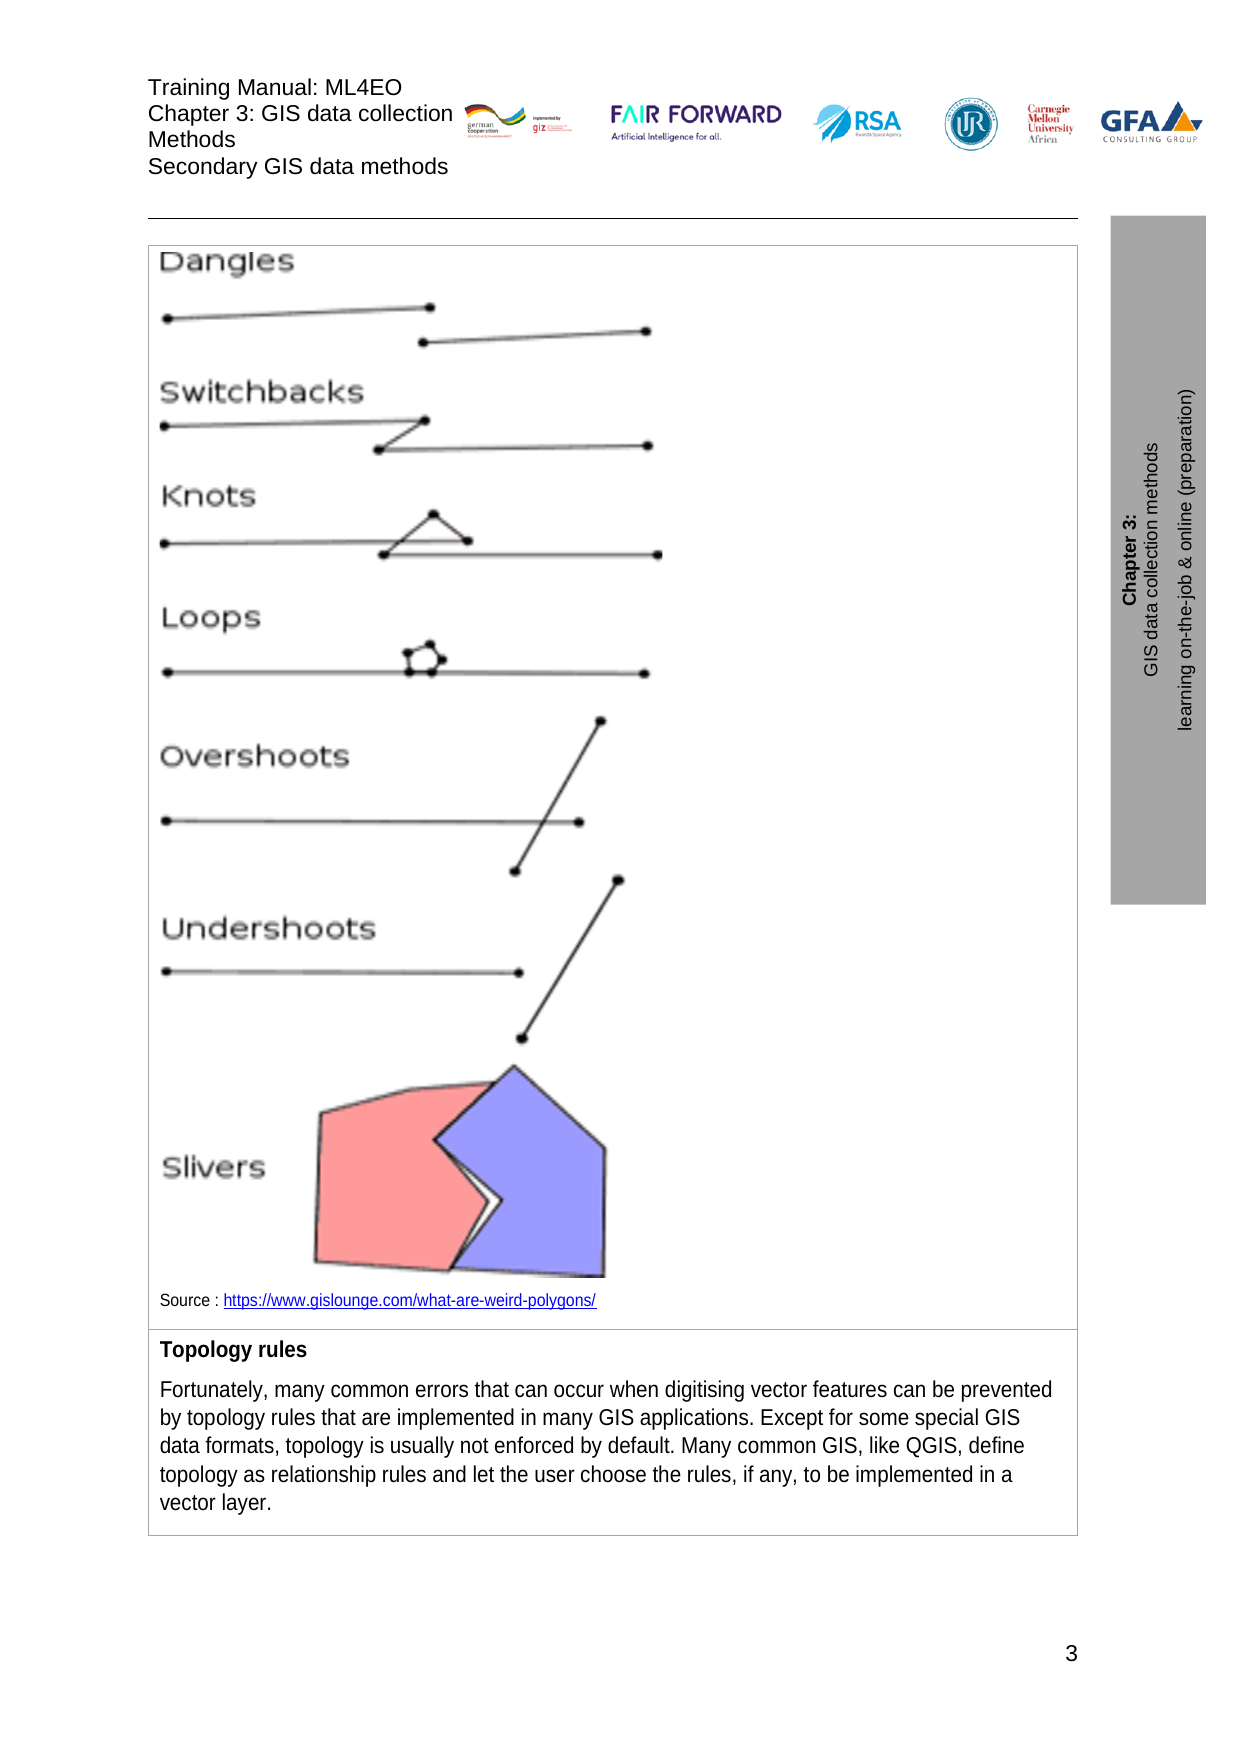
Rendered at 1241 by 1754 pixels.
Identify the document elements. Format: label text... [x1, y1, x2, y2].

table_cell Topology rules Fortunately, many common errors that can occur when digitising vector features can be prevented by topology rules that are implemented in many GIS applications. Except for some special GIS data formats, topology is usually not enforced by default. Many common GIS, like QGIS, define topology as relationship rules and let the user choose the rules, if any, to be implemented in a vector layer. [149, 1330, 1077, 1535]
picture [159, 252, 663, 1278]
picture [461, 95, 1206, 152]
